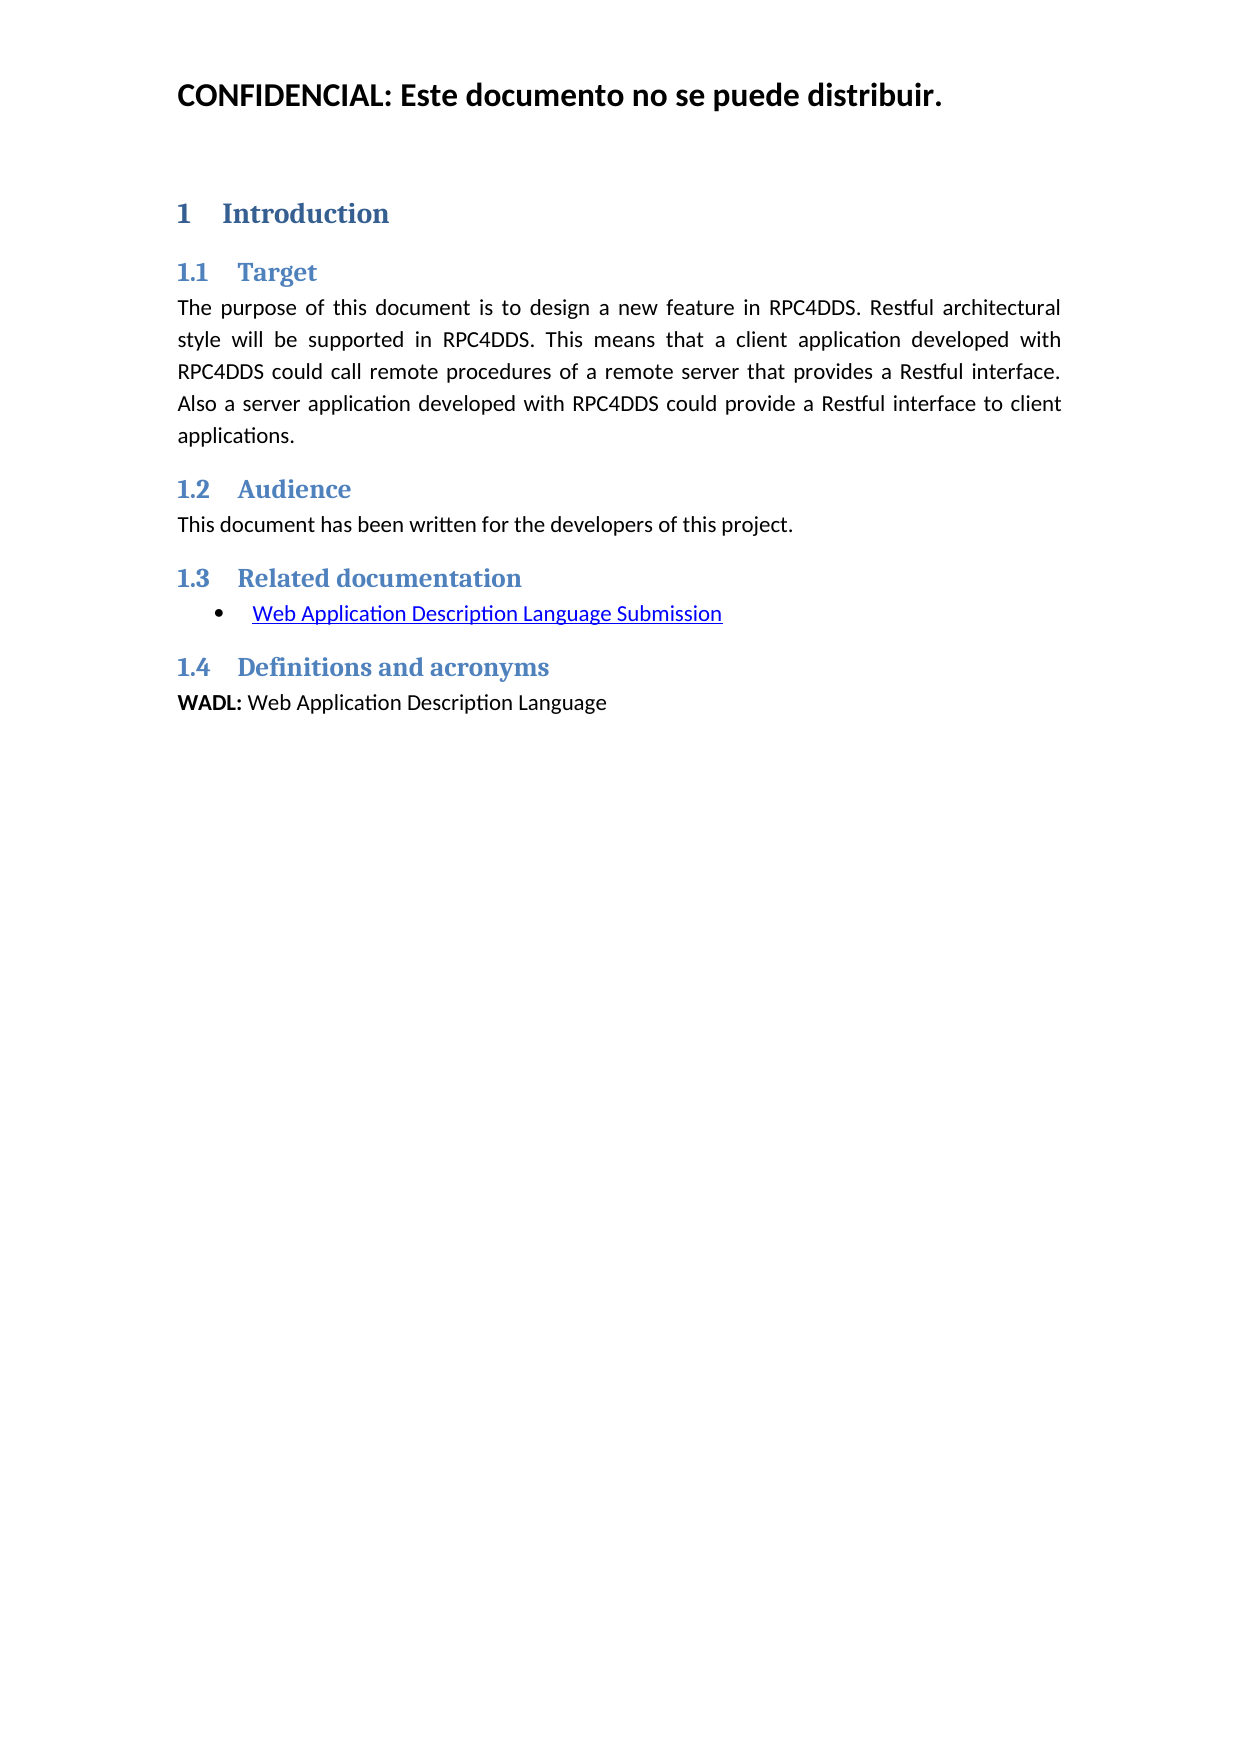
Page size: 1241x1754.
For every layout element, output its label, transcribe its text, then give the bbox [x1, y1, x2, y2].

subtitle Related documentation [177, 563, 1063, 594]
list Web Application Description Language Submission [215, 599, 1063, 627]
subtitle Audience [177, 474, 1063, 506]
text WADL: Web Application Description Language [177, 688, 1063, 716]
text The purpose of this document is to design a new feature in RPC4DDS. Restful architectural style will be supported in RPC4DDS. This means that a client application developed with RPC4DDS could call remote procedures of a remote server that provides a Restful interface. Also a server application developed with RPC4DDS could provide a Restful interface to client applications. [177, 293, 1063, 449]
subtitle Target [177, 257, 1063, 288]
subtitle Definitions and acronyms [177, 652, 1063, 683]
subtitle Introduction [177, 198, 1063, 231]
text This document has been written for the developers of this project. [177, 510, 1063, 538]
